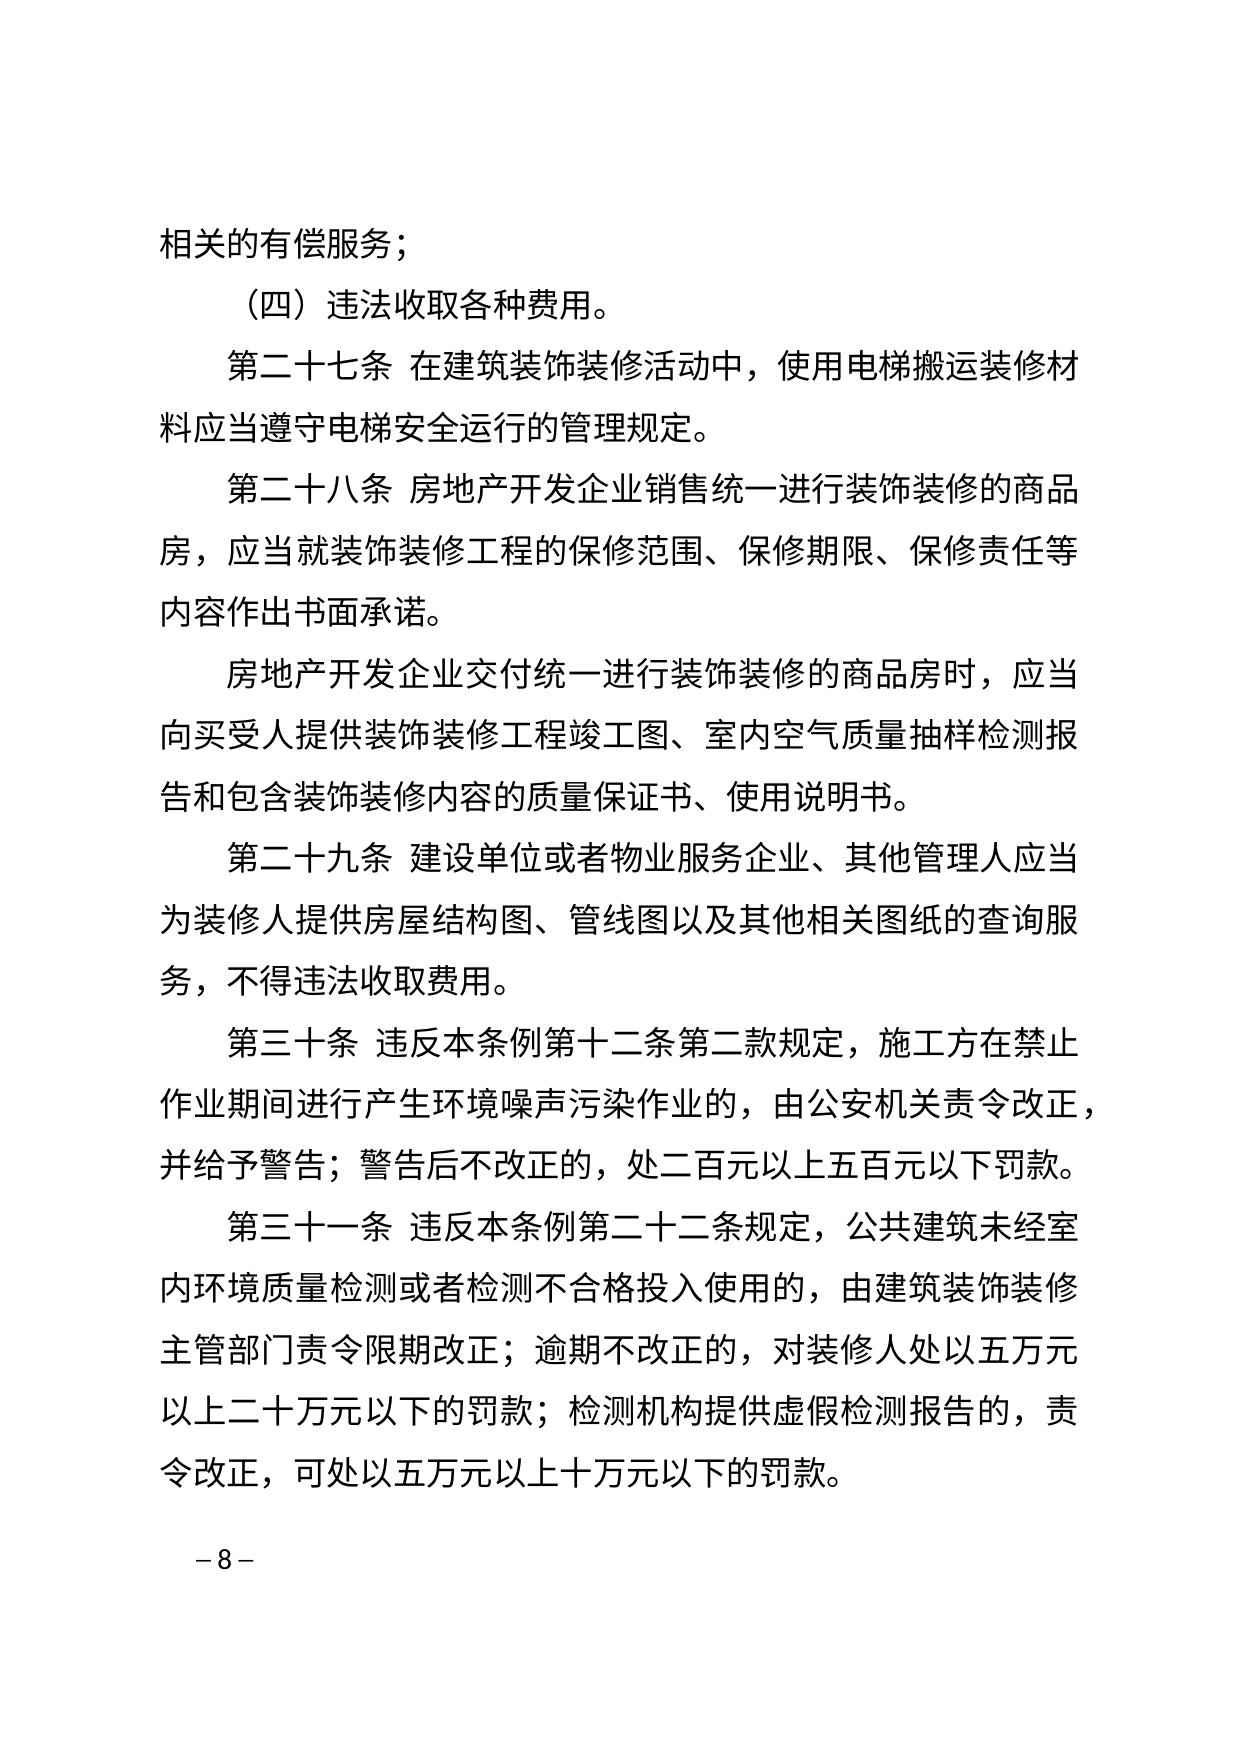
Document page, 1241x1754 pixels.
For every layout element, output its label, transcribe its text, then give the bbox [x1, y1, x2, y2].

text 第二十七条 在建筑装饰装修活动中，使用电梯搬运装修材料应当遵守电梯安全运行的管理规定。 [159, 330, 1081, 453]
text 第三十一条 违反本条例第二十二条规定，公共建筑未经室内环境质量检测或者检测不合格投入使用的，由建筑装饰装修主管部门责令限期改正；逾期不改正的，对装修人处以五万元以上二十万元以下的罚款；检测机构提供虚假检测报告的，责令改正，可处以五万元以上十万元以下的罚款。 [159, 1190, 1081, 1497]
text 第三十条 违反本条例第十二条第二款规定，施工方在禁止作业期间进行产生环境噪声污染作业的，由公安机关责令改正，并给予警告；警告后不改正的，处二百元以上五百元以下罚款。 [159, 1006, 1081, 1190]
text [159, 207, 1081, 268]
text 房地产开发企业交付统一进行装饰装修的商品房时，应当向买受人提供装饰装修工程竣工图、室内空气质量抽样检测报告和包含装饰装修内容的质量保证书、使用说明书。 [159, 637, 1081, 821]
text （四）违法收取各种费用。 [159, 268, 1081, 330]
text 第二十九条 建设单位或者物业服务企业、其他管理人应当为装修人提供房屋结构图、管线图以及其他相关图纸的查询服务，不得违法收取费用。 [159, 821, 1081, 1006]
text 第二十八条 房地产开发企业销售统一进行装饰装修的商品房，应当就装饰装修工程的保修范围、保修期限、保修责任等内容作出书面承诺。 [159, 453, 1081, 637]
